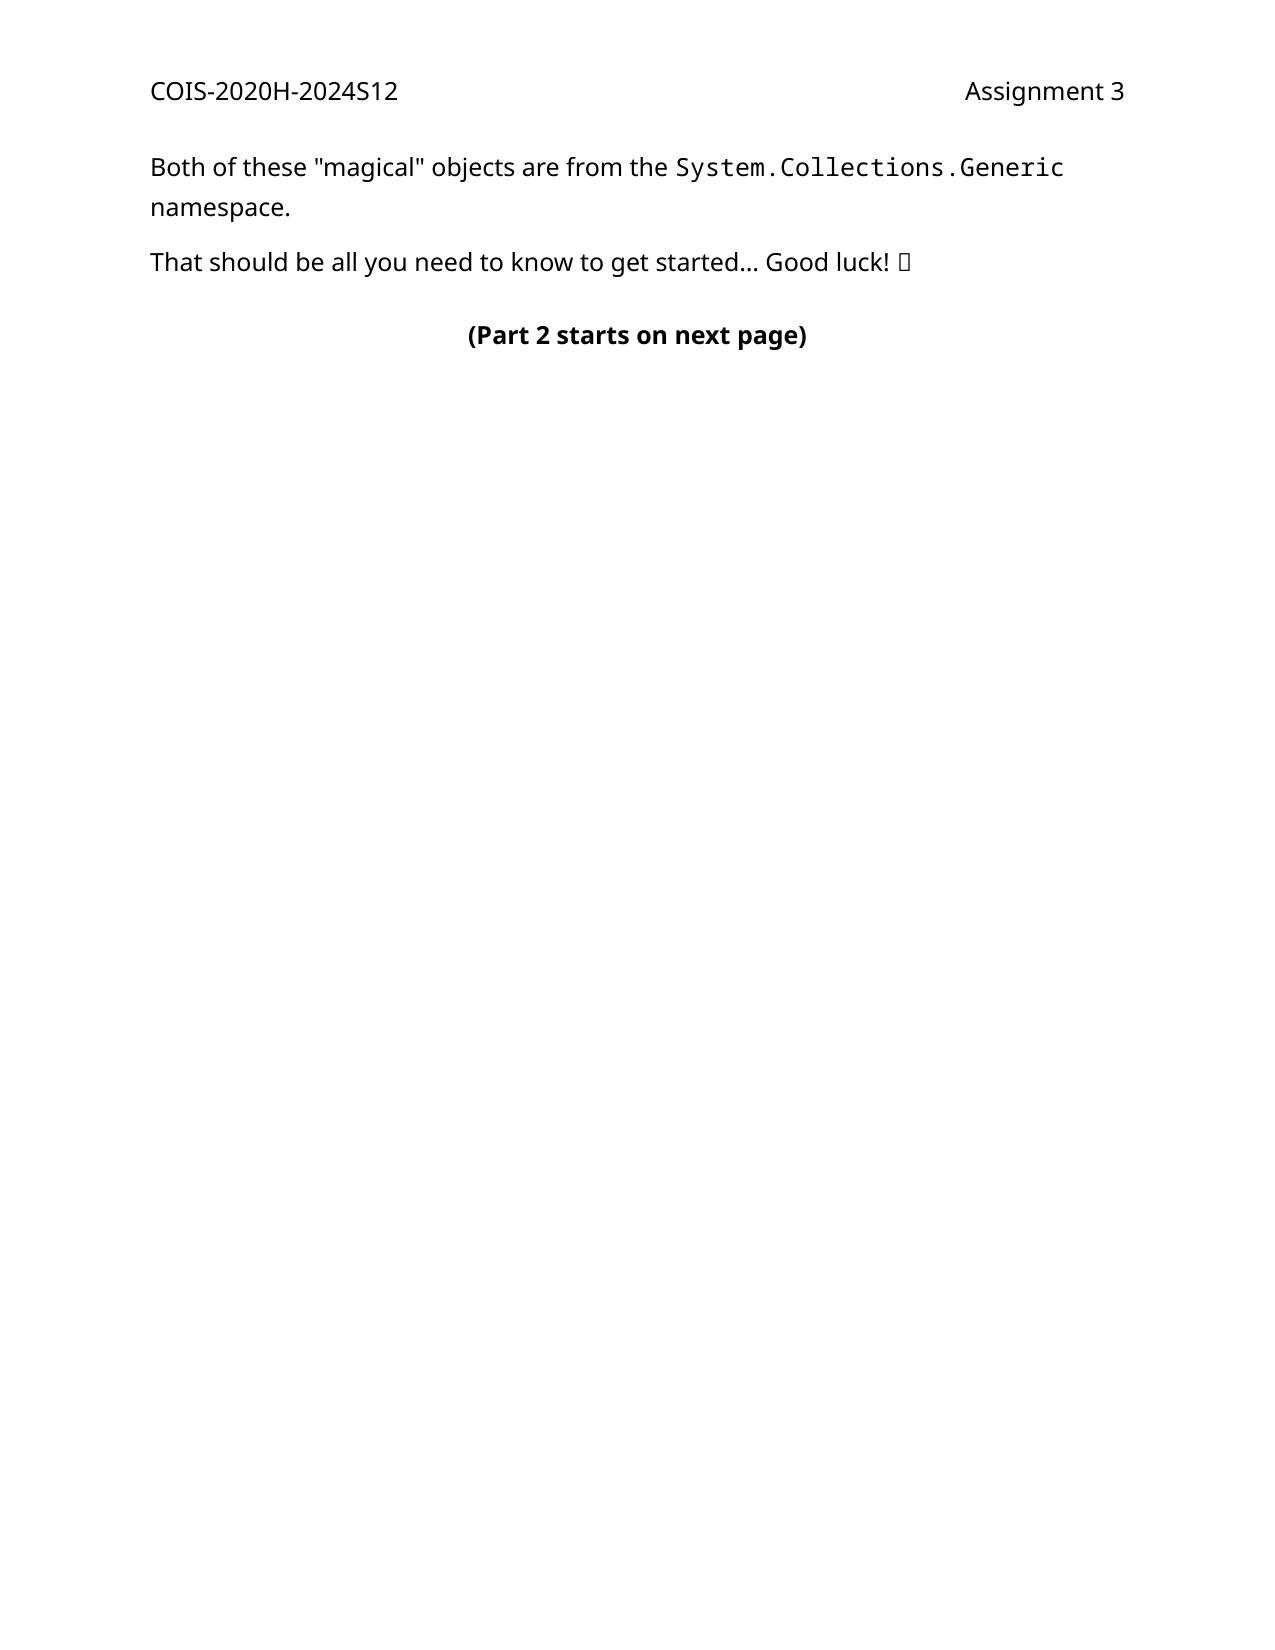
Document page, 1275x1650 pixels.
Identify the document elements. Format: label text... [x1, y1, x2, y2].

text Both of these "magical" objects are from the System.Collections.Generic namespace. [150, 150, 1125, 223]
text That should be all you need to know to get started… Good luck! [150, 245, 1125, 279]
text (Part 2 starts on next page) [150, 317, 1125, 352]
